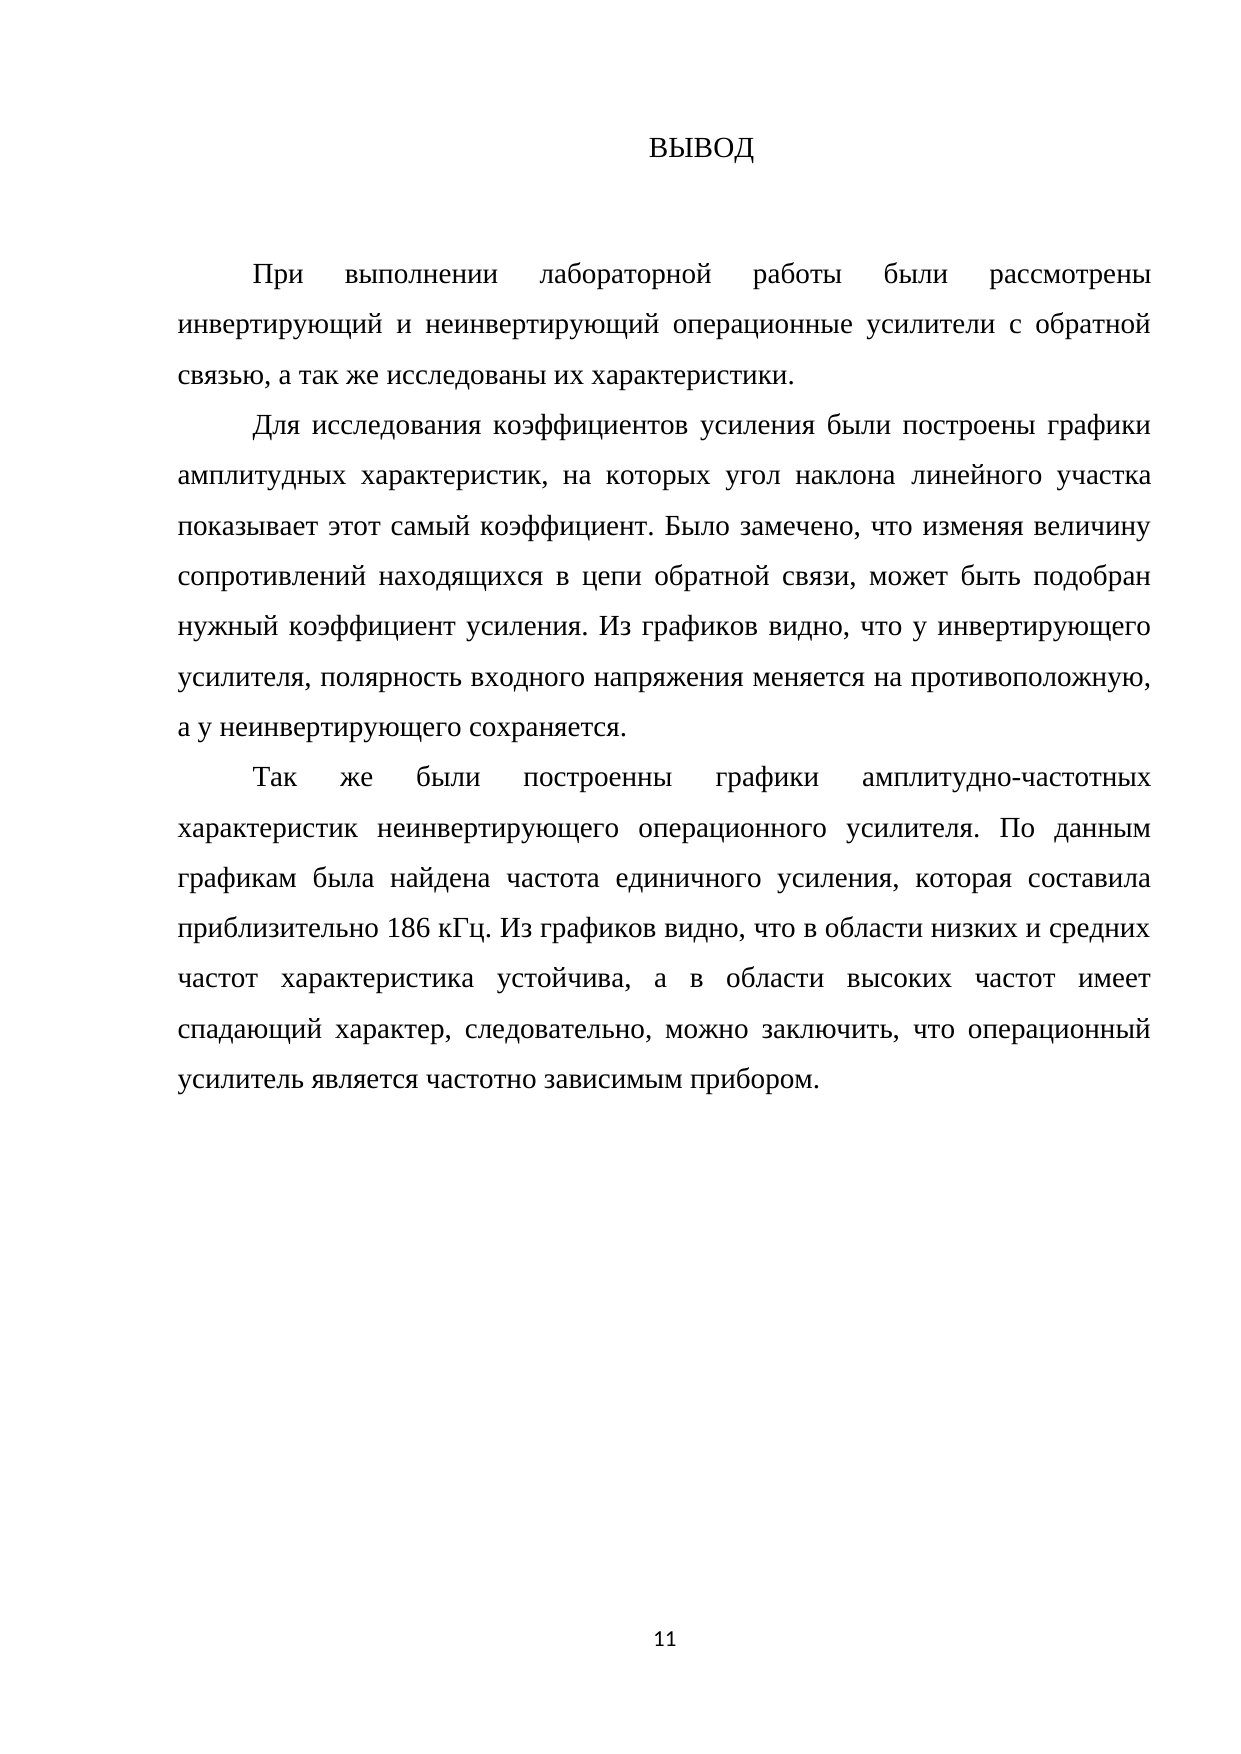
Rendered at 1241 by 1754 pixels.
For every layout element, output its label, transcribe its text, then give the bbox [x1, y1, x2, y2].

list Так же были построенны графики амплитудно-частотных характеристик неинвертирующего операционного усилителя. По данным графикам была найдена частота единичного усиления, которая составила приблизительно 186 кГц. Из графиков видно, что в области низких и средних частот характеристика устойчива, а в области высоких частот имеет спадающий характер, следовательно, можно заключить, что операционный усилитель является частотно зависимым прибором. [177, 759, 1152, 1095]
list При выполнении лабораторной работы были рассмотрены инвертирующий и неинвертирующий операционные усилители с обратной связью, а так же исследованы их характеристики. [177, 256, 1152, 390]
list Для исследования коэффициентов усиления были построены графики амплитудных характеристик, на которых угол наклона линейного участка показывает этот самый коэффициент. Было замечено, что изменяя величину сопротивлений находящихся в цепи обратной связи, может быть подобран нужный коэффициент усиления. Из графиков видно, что у инвертирующего усилителя, полярность входного напряжения меняется на противоположную, а у неинвертирующего сохраняется. [177, 407, 1152, 743]
text ВЫВОД [177, 131, 1152, 164]
